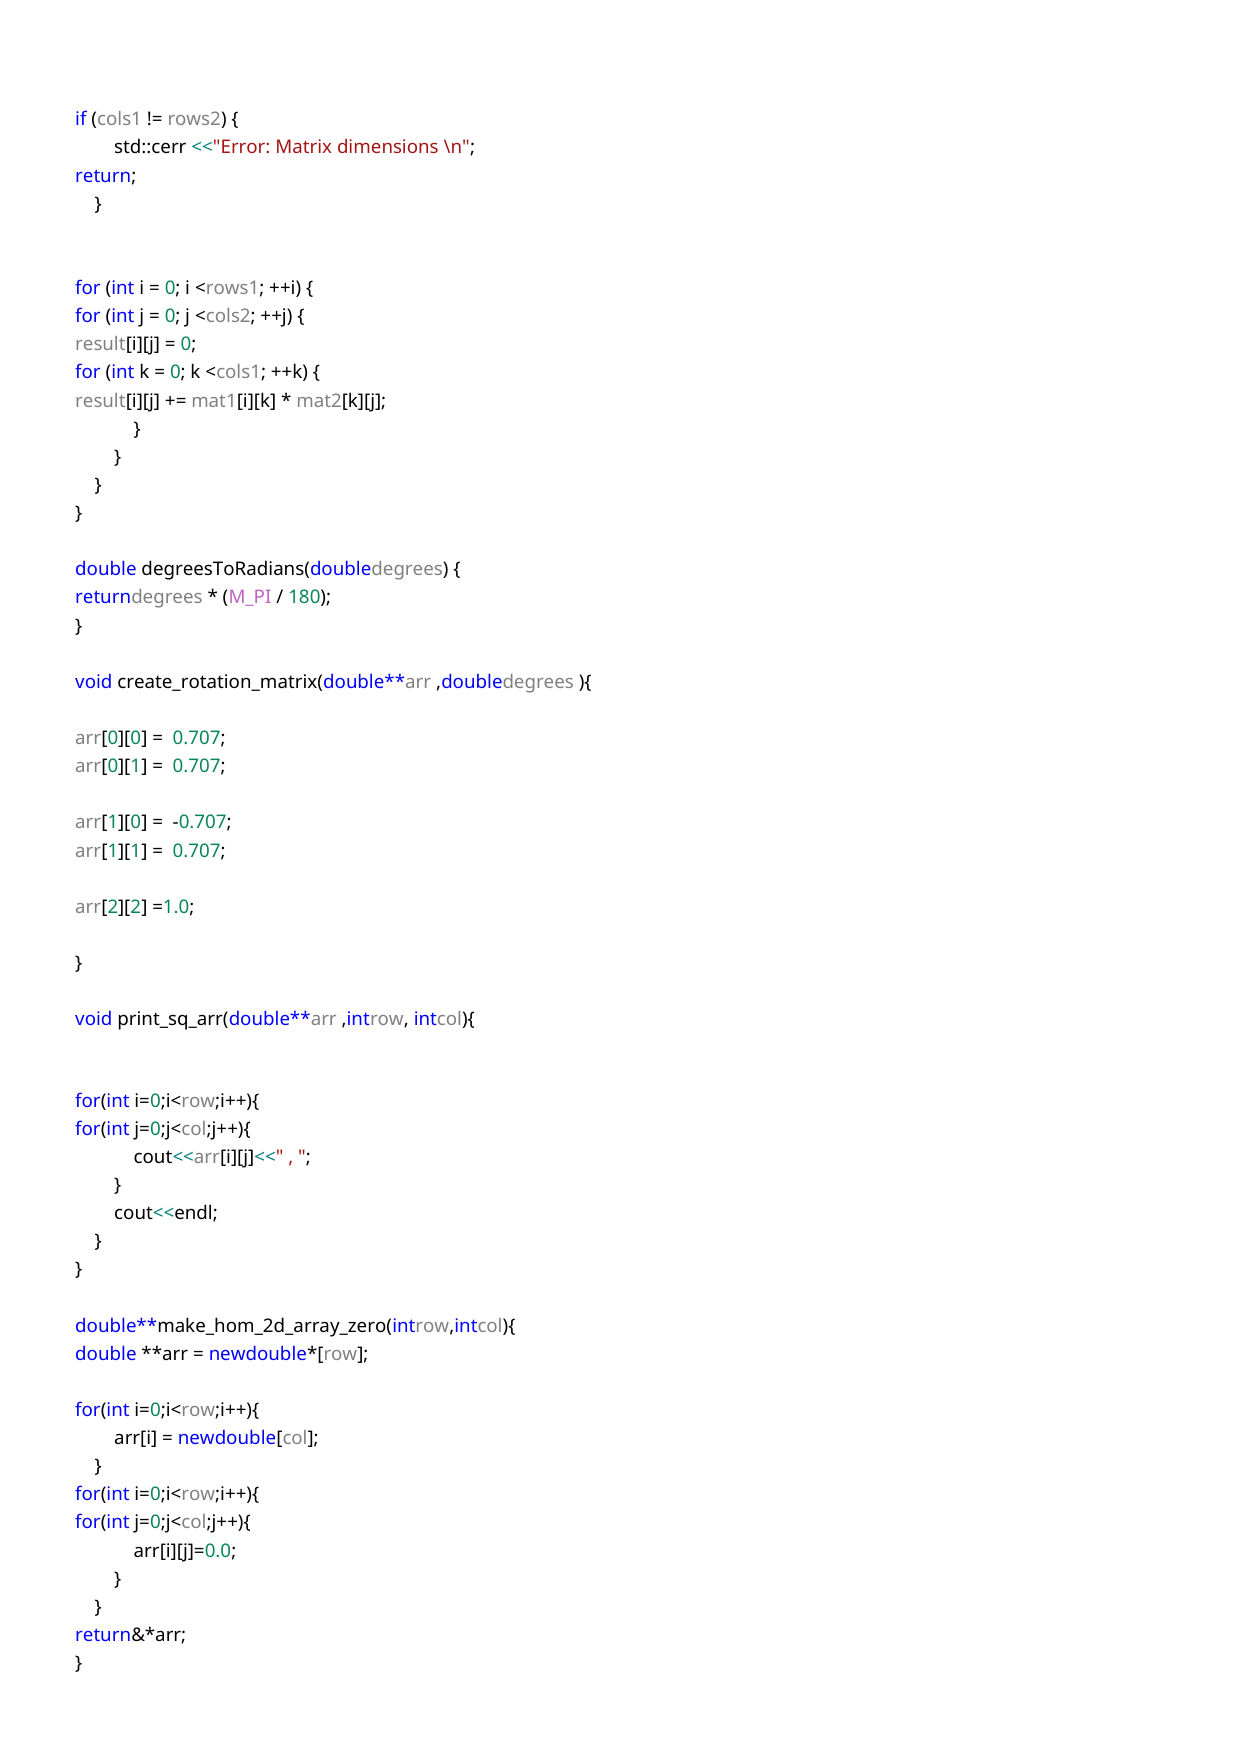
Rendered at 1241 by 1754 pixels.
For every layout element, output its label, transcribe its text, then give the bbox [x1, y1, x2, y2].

text } [75, 469, 1165, 497]
text arr[0][0] = 0.707; [75, 722, 1165, 750]
text void create_rotation_matrix(double**arr ,doubledegrees ){ [75, 666, 1165, 694]
text cout<<endl; [75, 1197, 1165, 1225]
text for (int j = 0; j <cols2; ++j) { [75, 300, 1165, 328]
text } [75, 497, 1165, 525]
text double **arr = newdouble*[row]; [75, 1337, 1165, 1366]
text if (cols1 != rows2) { [75, 103, 1165, 131]
text } [75, 609, 1165, 637]
text for(int i=0;i<row;i++){ [75, 1084, 1165, 1112]
text } [75, 1647, 1165, 1675]
text arr[2][2] =1.0; [75, 891, 1165, 919]
text double degreesToRadians(doubledegrees) { [75, 553, 1165, 581]
text for(int i=0;i<row;i++){ [75, 1478, 1165, 1506]
text } [75, 187, 1165, 216]
text result[i][j] += mat1[i][k] * mat2[k][j]; [75, 384, 1165, 412]
text arr[1][1] = 0.707; [75, 834, 1165, 862]
text return&*arr; [75, 1619, 1165, 1647]
text arr[i] = newdouble[col]; [75, 1422, 1165, 1450]
text } [75, 1591, 1165, 1619]
text std::cerr <<"Error: Matrix dimensions \n"; [75, 131, 1165, 159]
text } [75, 412, 1165, 441]
text returndegrees * (M_PI / 180); [75, 581, 1165, 609]
text return; [75, 159, 1165, 187]
text void print_sq_arr(double**arr ,introw, intcol){ [75, 1003, 1165, 1031]
text for(int i=0;i<row;i++){ [75, 1394, 1165, 1422]
text for(int j=0;j<col;j++){ [75, 1506, 1165, 1534]
text } [75, 1169, 1165, 1197]
text } [75, 1562, 1165, 1591]
text } [75, 1450, 1165, 1478]
text arr[1][0] = -0.707; [75, 806, 1165, 834]
text for (int i = 0; i <rows1; ++i) { [75, 272, 1165, 300]
text arr[i][j]=0.0; [75, 1534, 1165, 1562]
text cout<<arr[i][j]<<" , "; [75, 1141, 1165, 1169]
text arr[0][1] = 0.707; [75, 750, 1165, 778]
text } [75, 1225, 1165, 1253]
text } [75, 441, 1165, 469]
text } [75, 947, 1165, 975]
text double**make_hom_2d_array_zero(introw,intcol){ [75, 1309, 1165, 1337]
text } [75, 1253, 1165, 1281]
text for(int j=0;j<col;j++){ [75, 1112, 1165, 1141]
text result[i][j] = 0; [75, 328, 1165, 356]
text for (int k = 0; k <cols1; ++k) { [75, 356, 1165, 384]
